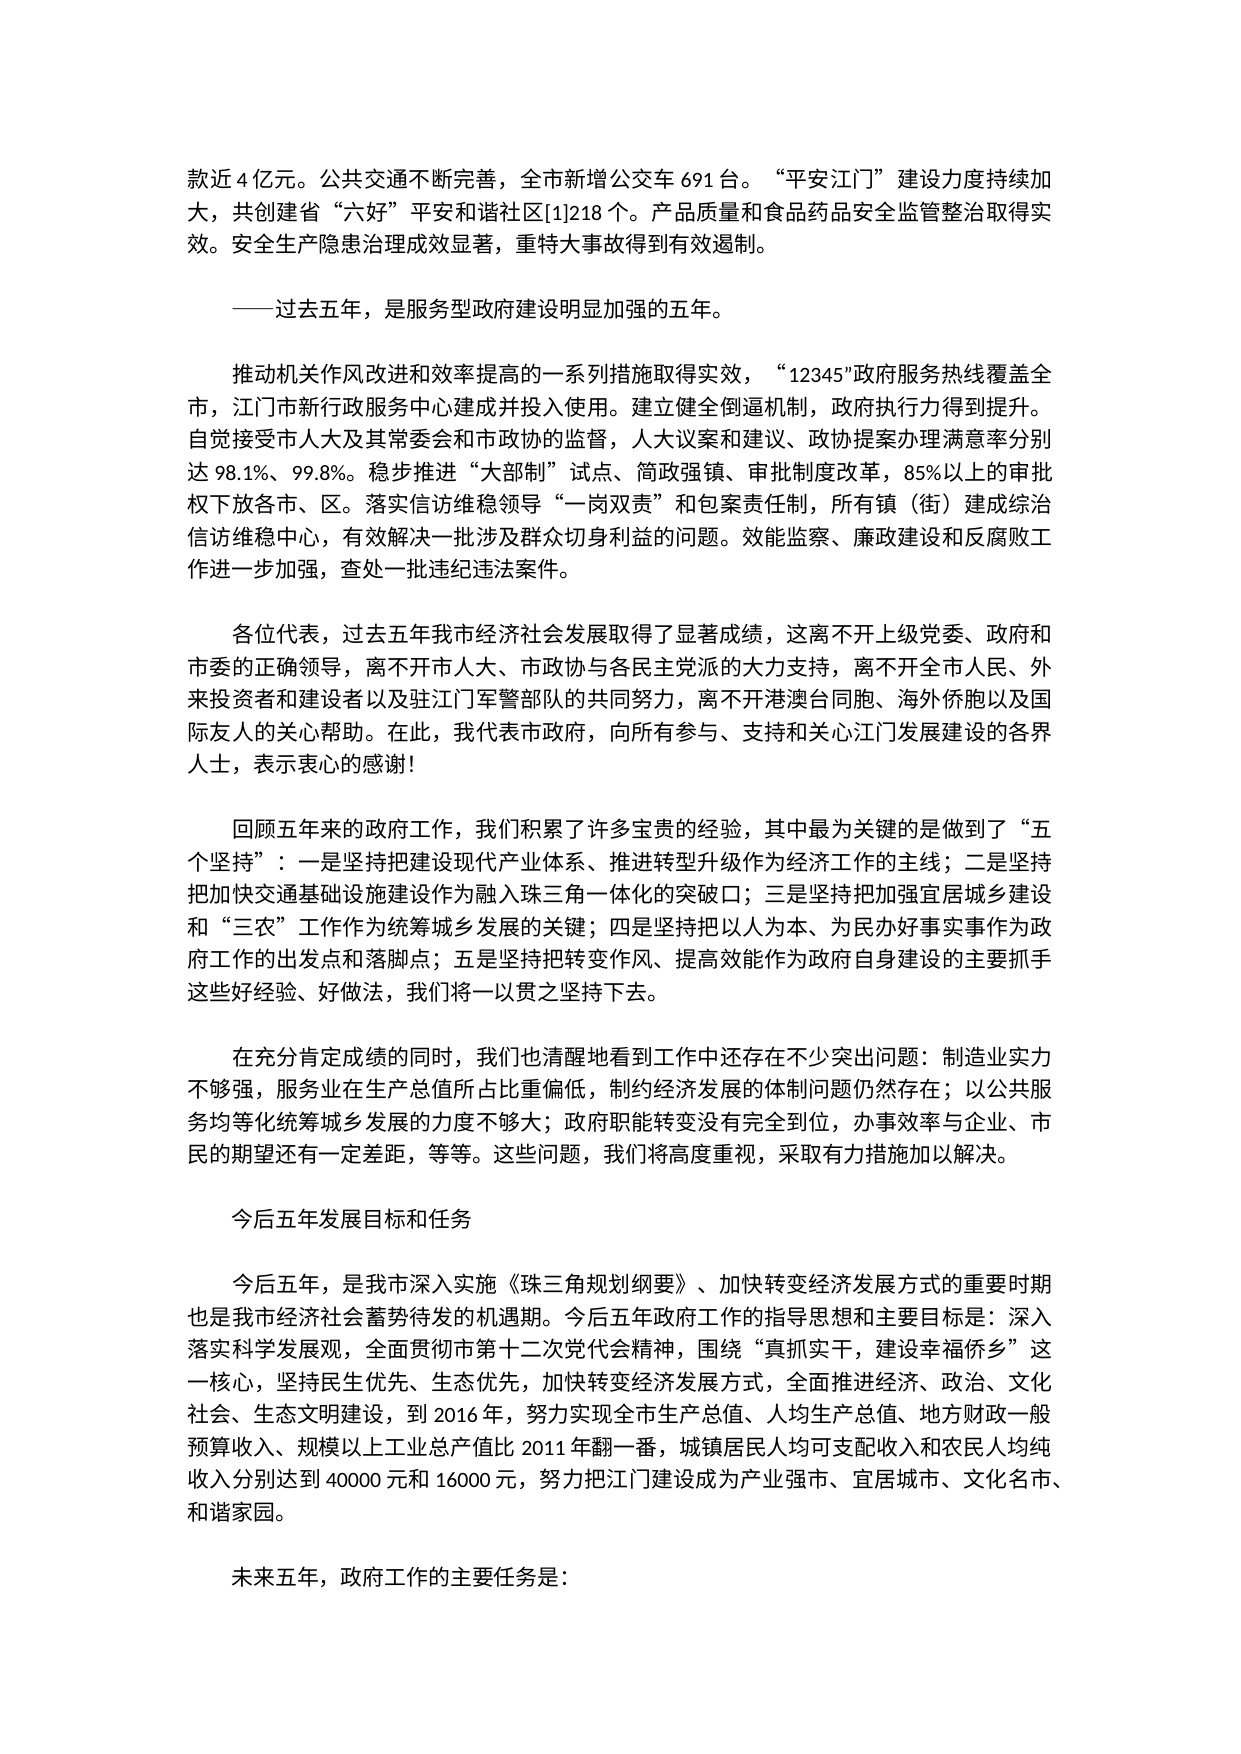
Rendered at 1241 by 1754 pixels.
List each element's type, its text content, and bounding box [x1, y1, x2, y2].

text ——过去五年，是服务型政府建设明显加强的五年。 [187, 292, 1053, 324]
text 今后五年发展目标和任务 [187, 1202, 1053, 1234]
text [187, 162, 1053, 259]
text 今后五年，是我市深入实施《珠三角规划纲要》、加快转变经济发展方式的重要时期，也是我市经济社会蓄势待发的机遇期。今后五年政府工作的指导思想和主要目标是：深入落实科学发展观，全面贯彻市第十二次党代会精神，围绕“真抓实干，建设幸福侨乡”这一核心，坚持民生优先、生态优先，加快转变经济发展方式，全面推进经济、政治、文化、社会、生态文明建设，到2016年，努力实现全市生产总值、人均生产总值、地方财政一般预算收入、规模以上工业总产值比2011年翻一番，城镇居民人均可支配收入和农民人均纯收入分别达到40000元和16000元，努力把江门建设成为产业强市、宜居城市、文化名市、和谐家园。 [187, 1267, 1053, 1527]
text 回顾五年来的政府工作，我们积累了许多宝贵的经验，其中最为关键的是做到了“五个坚持”：一是坚持把建设现代产业体系、推进转型升级作为经济工作的主线；二是坚持把加快交通基础设施建设作为融入珠三角一体化的突破口；三是坚持把加强宜居城乡建设和“三农”工作作为统筹城乡发展的关键；四是坚持把以人为本、为民办好事实事作为政府工作的出发点和落脚点；五是坚持把转变作风、提高效能作为政府自身建设的主要抓手。这些好经验、好做法，我们将一以贯之坚持下去。 [187, 812, 1053, 1007]
text 推动机关作风改进和效率提高的一系列措施取得实效，“12345”政府服务热线覆盖全市，江门市新行政服务中心建成并投入使用。建立健全倒逼机制，政府执行力得到提升。自觉接受市人大及其常委会和市政协的监督，人大议案和建议、政协提案办理满意率分别达98.1%、99.8%。稳步推进“大部制”试点、简政强镇、审批制度改革，85%以上的审批权下放各市、区。落实信访维稳领导“一岗双责”和包案责任制，所有镇（街）建成综治信访维稳中心，有效解决一批涉及群众切身利益的问题。效能监察、廉政建设和反腐败工作进一步加强，查处一批违纪违法案件。 [187, 357, 1053, 584]
text 各位代表，过去五年我市经济社会发展取得了显著成绩，这离不开上级党委、政府和市委的正确领导，离不开市人大、市政协与各民主党派的大力支持，离不开全市人民、外来投资者和建设者以及驻江门军警部队的共同努力，离不开港澳台同胞、海外侨胞以及国际友人的关心帮助。在此，我代表市政府，向所有参与、支持和关心江门发展建设的各界人士，表示衷心的感谢！ [187, 617, 1053, 779]
text 在充分肯定成绩的同时，我们也清醒地看到工作中还存在不少突出问题：制造业实力不够强，服务业在生产总值所占比重偏低，制约经济发展的体制问题仍然存在；以公共服务均等化统筹城乡发展的力度不够大；政府职能转变没有完全到位，办事效率与企业、市民的期望还有一定差距，等等。这些问题，我们将高度重视，采取有力措施加以解决。 [187, 1039, 1053, 1169]
text 未来五年，政府工作的主要任务是： [187, 1559, 1053, 1592]
